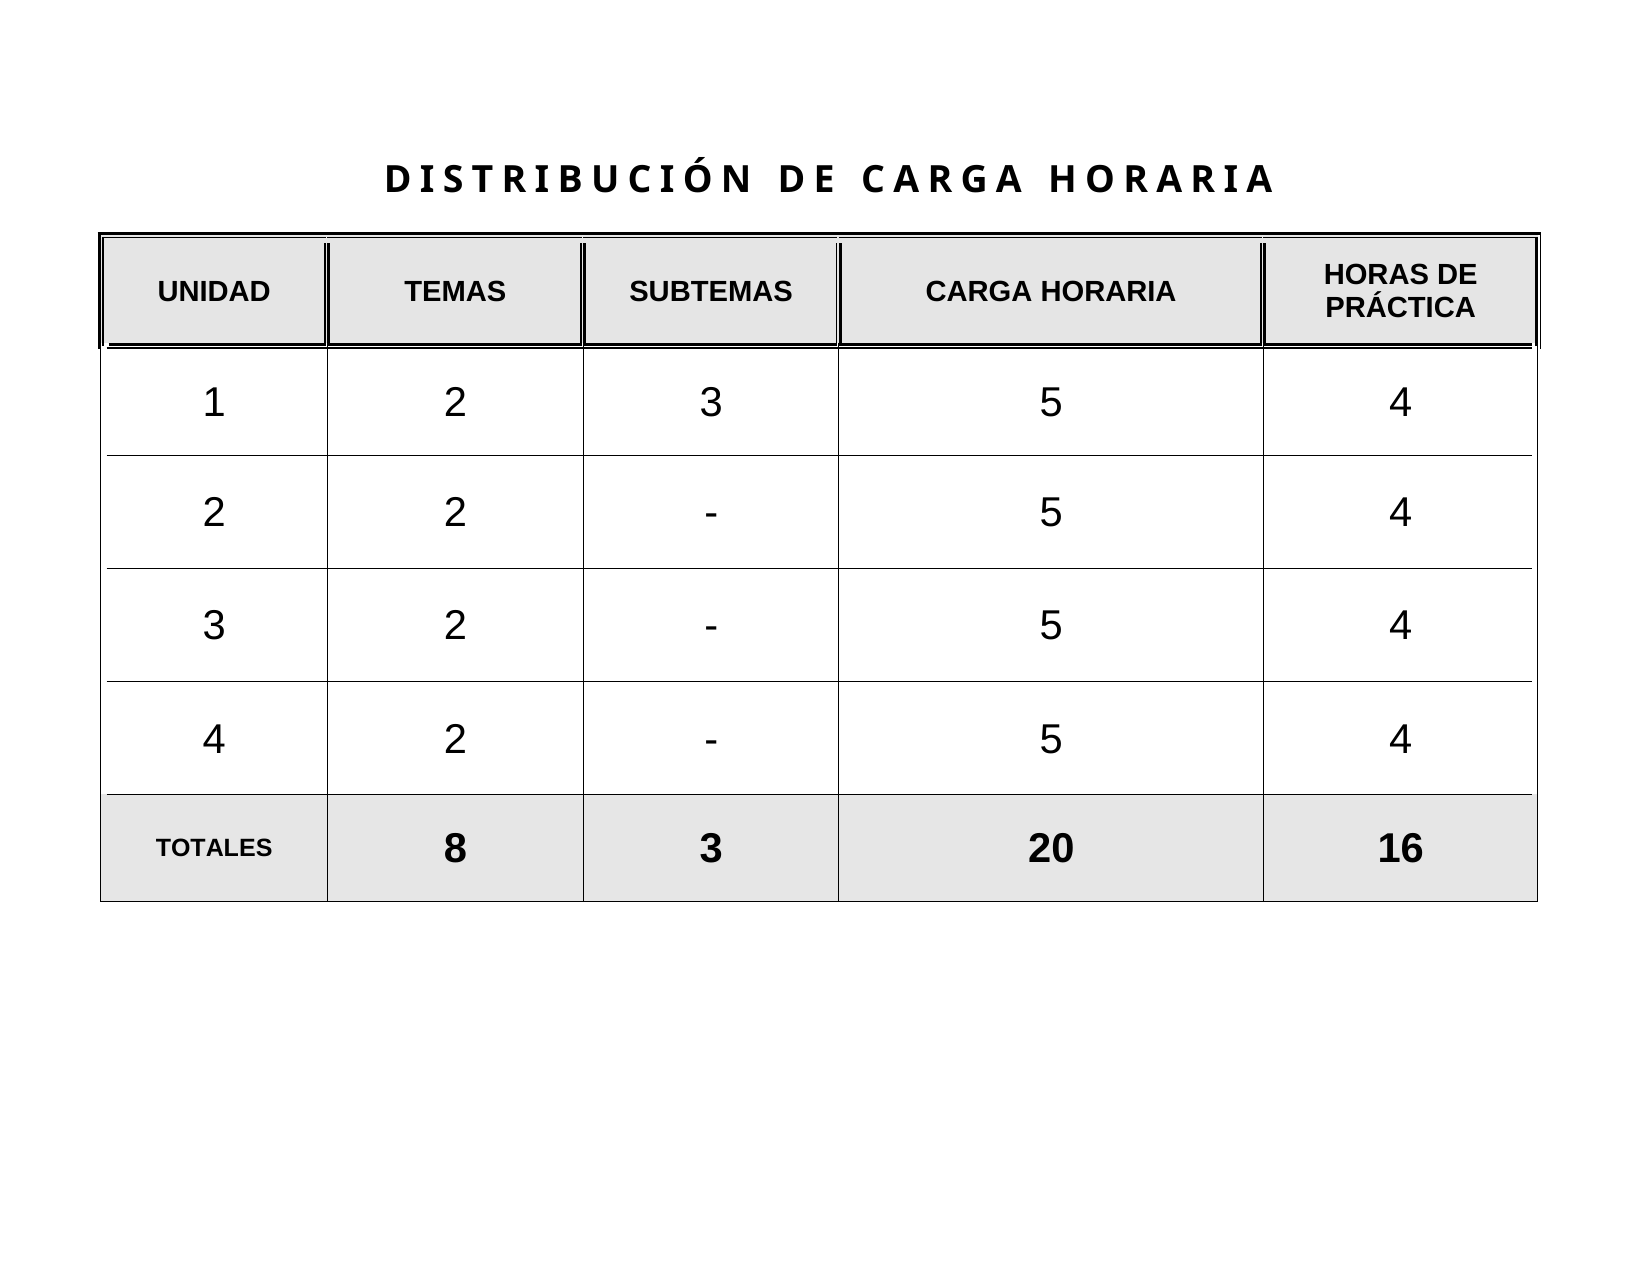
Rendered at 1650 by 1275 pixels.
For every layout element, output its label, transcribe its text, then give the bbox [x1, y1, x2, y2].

table_cell 1 [101, 343, 327, 455]
table_cell 20 [839, 795, 1263, 901]
table_cell 2 [328, 569, 583, 681]
table_cell 2 [328, 682, 583, 794]
table_cell 5 [839, 456, 1263, 568]
table_cell 2 [101, 455, 327, 568]
table_cell 3 [584, 795, 838, 901]
table_header SUBTEMAS [583, 235, 839, 343]
table_header TEMAS [327, 235, 583, 343]
table_cell 4 [101, 681, 327, 794]
table_cell 4 [1264, 681, 1537, 794]
table_cell 3 [584, 349, 838, 455]
table_cell - [584, 682, 838, 794]
table_cell 2 [328, 349, 583, 455]
table_header CARGA HORARIA [839, 235, 1263, 343]
table_cell 5 [839, 569, 1263, 681]
table_cell 8 [328, 795, 583, 901]
table_cell 2 [328, 456, 583, 568]
table_header UNIDAD [101, 235, 327, 343]
table_cell 4 [1264, 343, 1537, 455]
table_cell 4 [1264, 455, 1537, 568]
table_cell 3 [101, 568, 327, 681]
table_cell 4 [1264, 568, 1537, 681]
table_cell 5 [839, 682, 1263, 794]
table_cell TOTALES [101, 794, 327, 901]
table_cell - [584, 456, 838, 568]
table_cell 5 [839, 349, 1263, 455]
text DISTRIBUCIÓN DE CARGA HORARIA [59, 152, 1580, 203]
table_header HORAS DE PRÁCTICA [1263, 238, 1535, 343]
table_cell 16 [1264, 794, 1537, 901]
table_cell - [584, 569, 838, 681]
